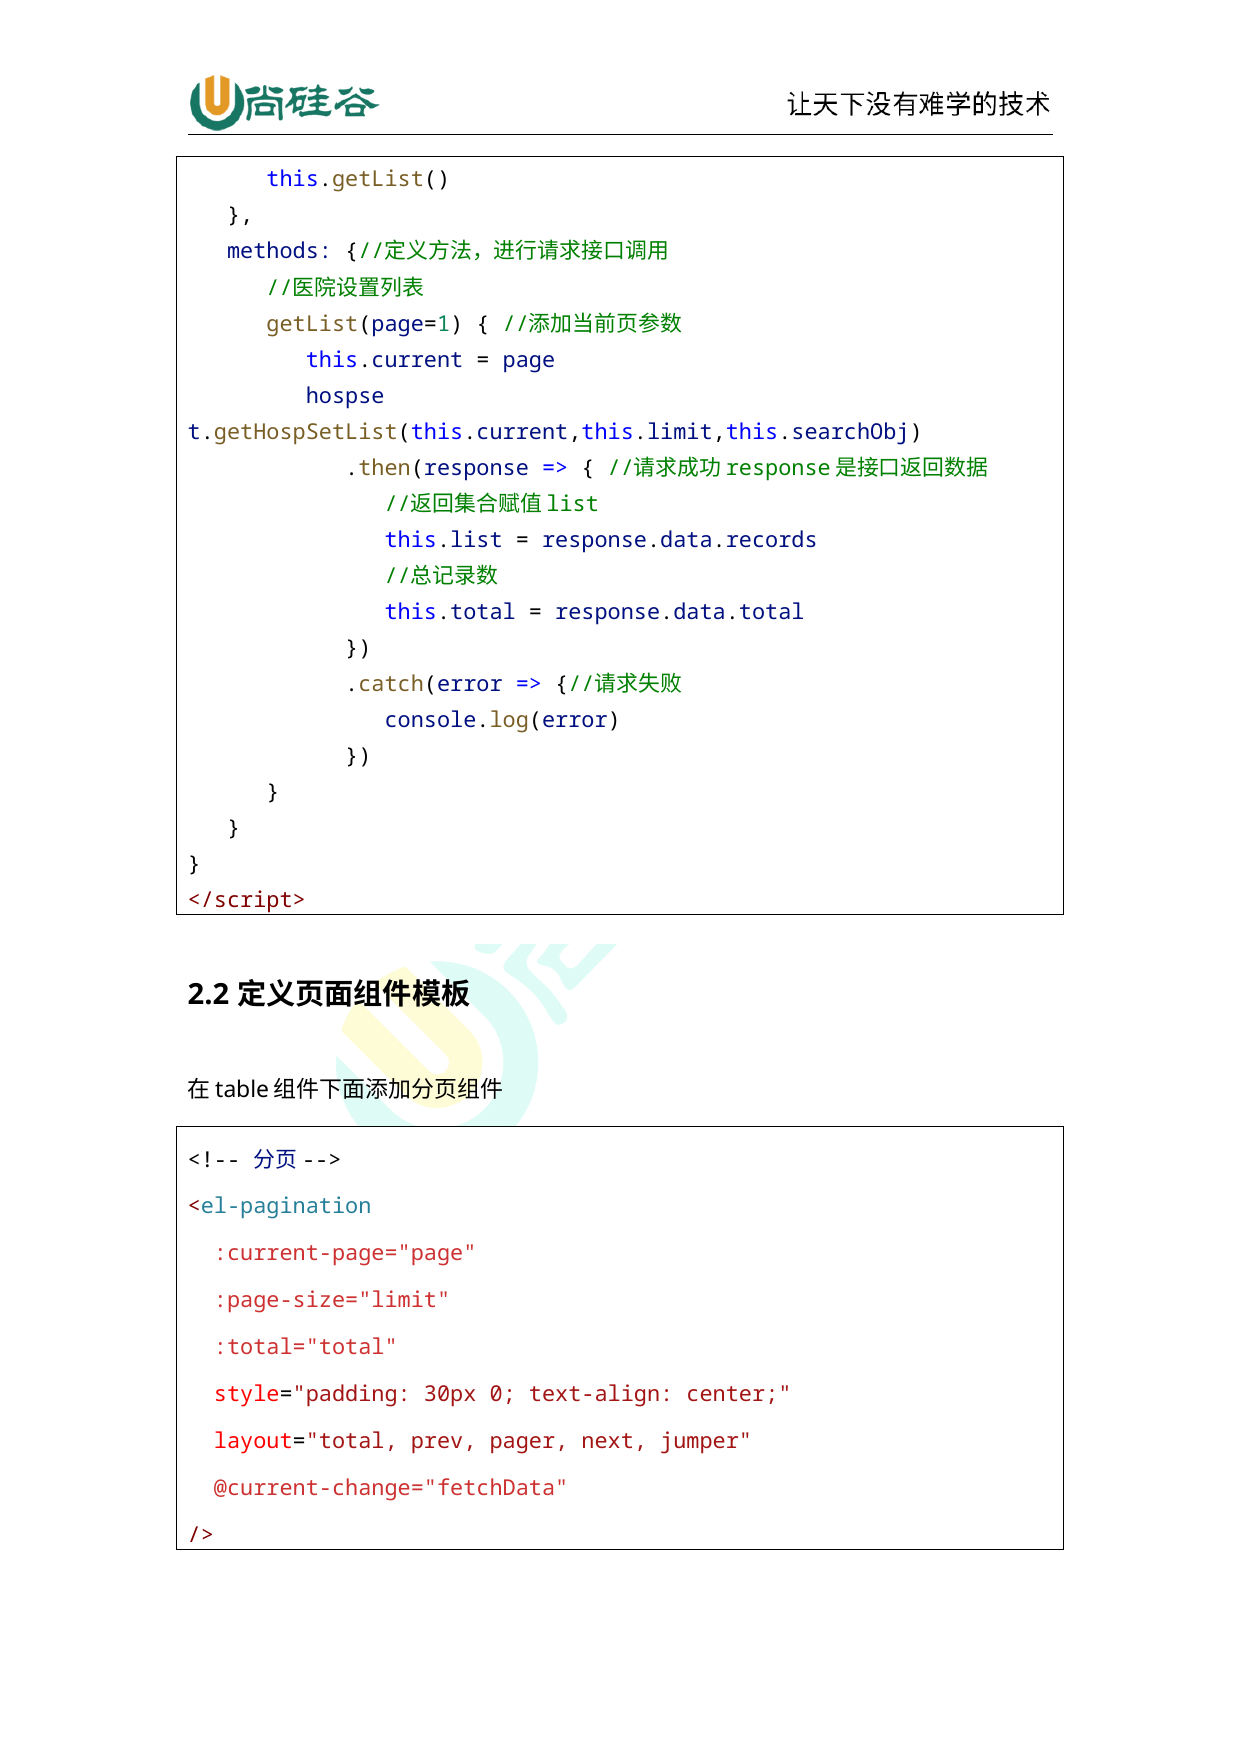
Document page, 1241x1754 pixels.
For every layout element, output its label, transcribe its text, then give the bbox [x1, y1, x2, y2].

text 在table组件下面添加分页组件 [187, 1071, 1053, 1105]
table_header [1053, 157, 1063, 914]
picture [187, 73, 1053, 132]
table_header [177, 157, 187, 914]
subtitle 2.2 定义页面组件模板 [187, 971, 1053, 1013]
